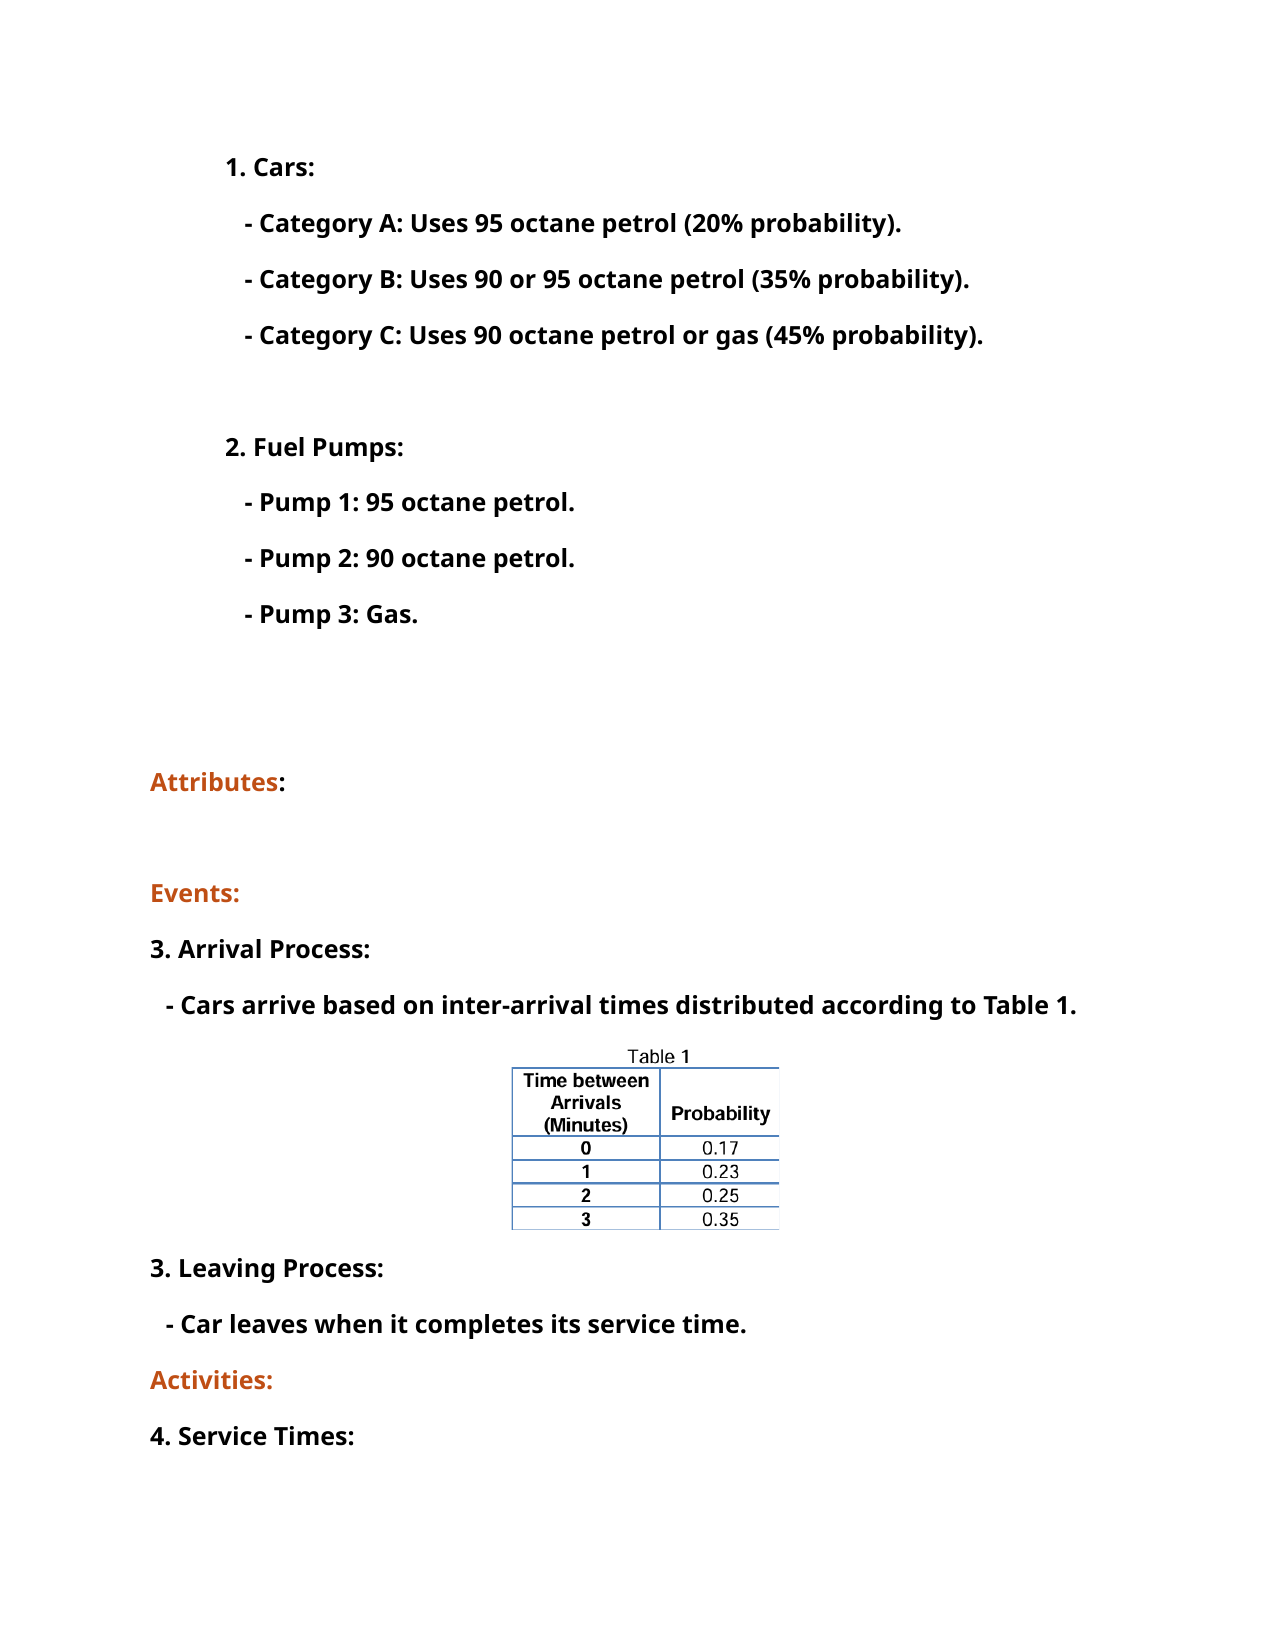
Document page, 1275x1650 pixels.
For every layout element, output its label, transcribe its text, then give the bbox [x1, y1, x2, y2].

picture [511, 1043, 780, 1230]
text - Pump 2: 90 octane petrol. [225, 541, 1125, 575]
text - Pump 1: 95 octane petrol. [225, 485, 1125, 519]
text 1. Cars: [225, 150, 1125, 184]
text Attributes: [150, 764, 1125, 798]
text - Car leaves when it completes its service time. [166, 1307, 1125, 1341]
text 3. Arrival Process: [150, 932, 1125, 966]
text 3. Leaving Process: [150, 1251, 1125, 1285]
text - Category C: Uses 90 octane petrol or gas (45% probability). [225, 317, 1125, 352]
text - Cars arrive based on inter-arrival times distributed according to Table 1. [166, 987, 1125, 1022]
text Activities: [150, 1363, 1125, 1397]
text Events: [150, 876, 1125, 910]
text - Category A: Uses 95 octane petrol (20% probability). [225, 206, 1125, 240]
text - Pump 3: Gas. [150, 597, 1125, 631]
text 2. Fuel Pumps: [225, 429, 1125, 463]
text 4. Service Times: [150, 1419, 1125, 1453]
text - Category B: Uses 90 or 95 octane petrol (35% probability). [225, 262, 1125, 296]
